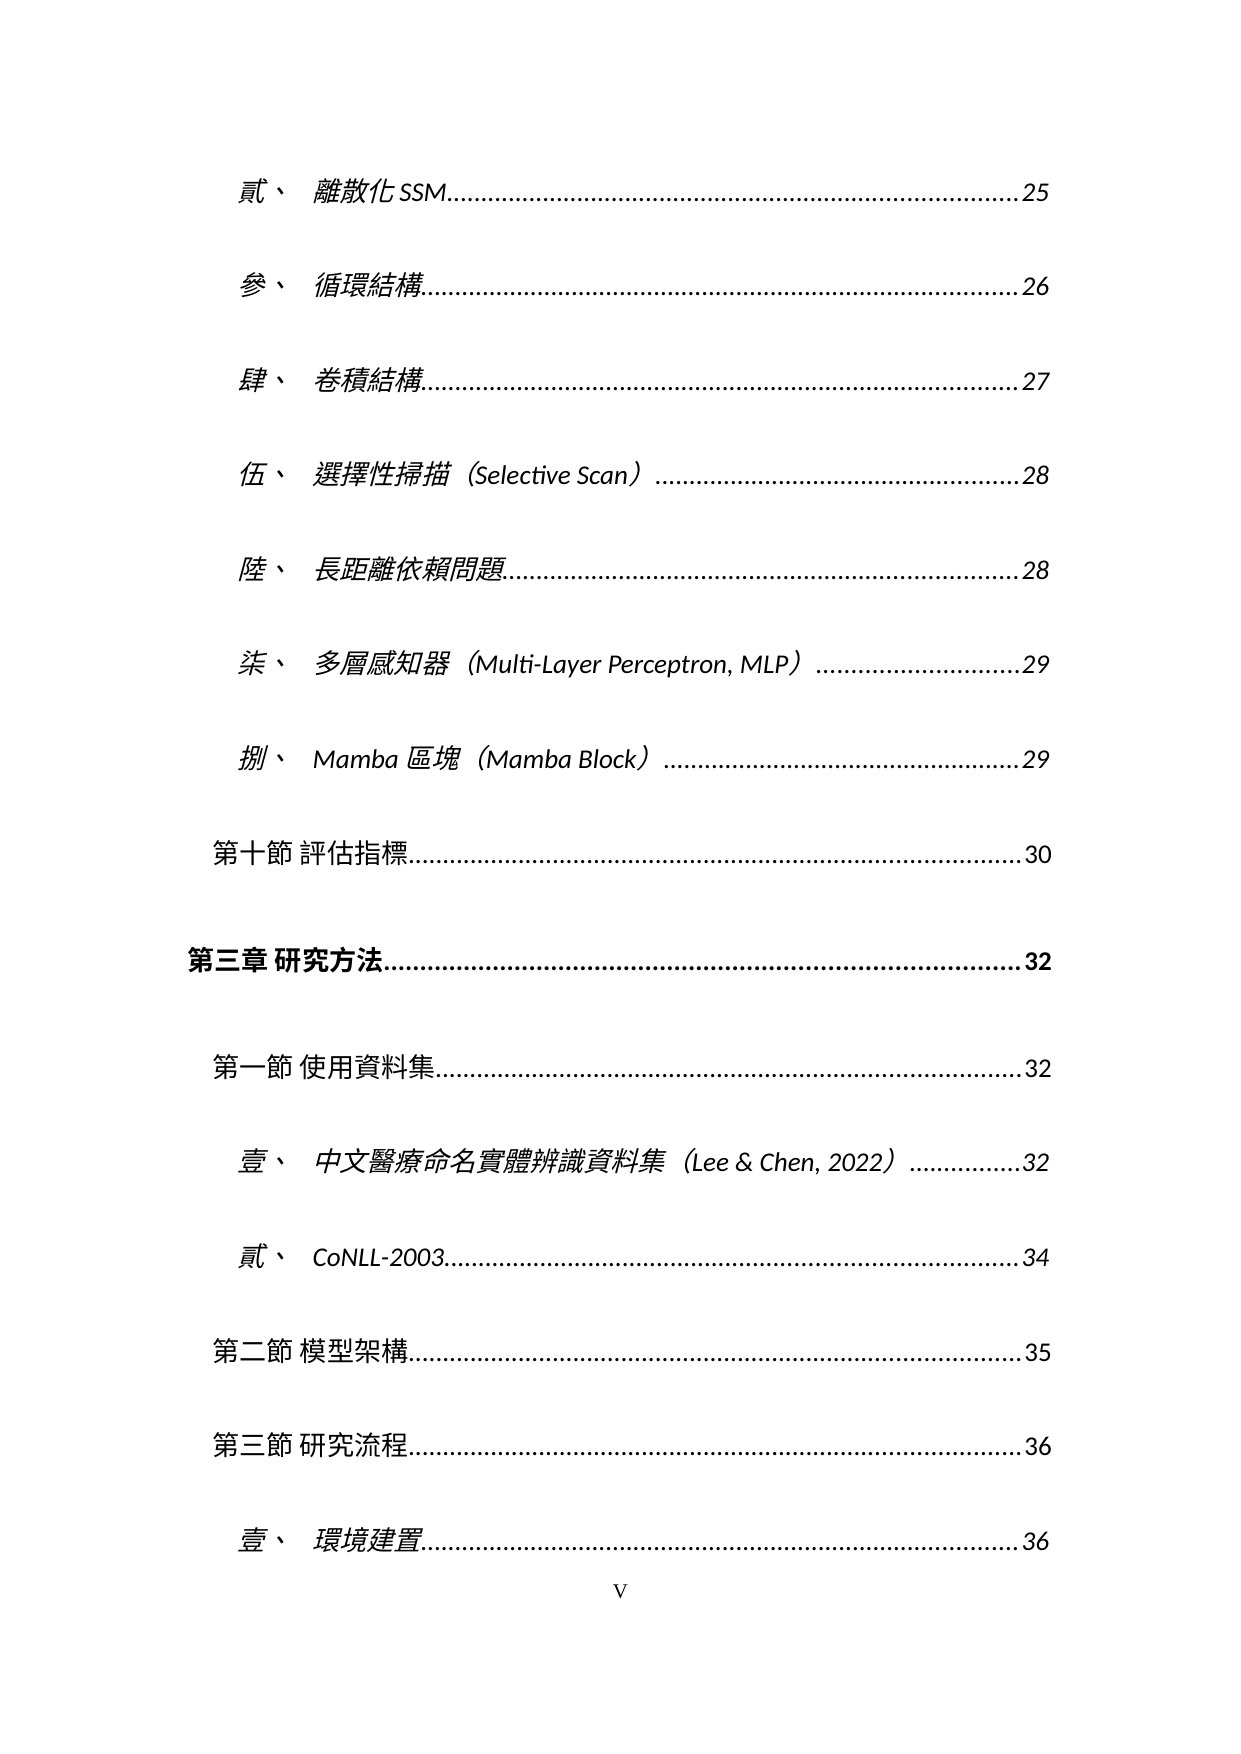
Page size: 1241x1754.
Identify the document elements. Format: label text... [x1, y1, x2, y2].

text 伍、 選擇性掃描（Selective Scan） 28 [237, 436, 1053, 511]
text 肆、 卷積結構 27 [237, 341, 1053, 416]
text 壹、 環境建置 36 [237, 1501, 1053, 1576]
text 壹、 中文醫療命名實體辨識資料集（Lee & Chen, 2022） 32 [237, 1123, 1053, 1198]
text 貳、 CoNLL-2003 34 [237, 1217, 1053, 1292]
text 第三節 研究流程 36 [212, 1406, 1053, 1481]
text 第三章 研究方法 32 [187, 921, 1053, 996]
text 第二節 模型架構 35 [212, 1312, 1053, 1387]
text 參、 循環結構 26 [237, 246, 1053, 321]
text 捌、 Mamba區塊（Mamba Block） 29 [237, 719, 1053, 794]
text 貳、 離散化SSM 25 [237, 152, 1053, 227]
text 柒、 多層感知器（Multi-Layer Perceptron, MLP） 29 [237, 625, 1053, 700]
text 第一節 使用資料集 32 [212, 1028, 1053, 1103]
text 第十節 評估指標 30 [212, 814, 1053, 889]
text 陸、 長距離依賴問題 28 [237, 530, 1053, 605]
